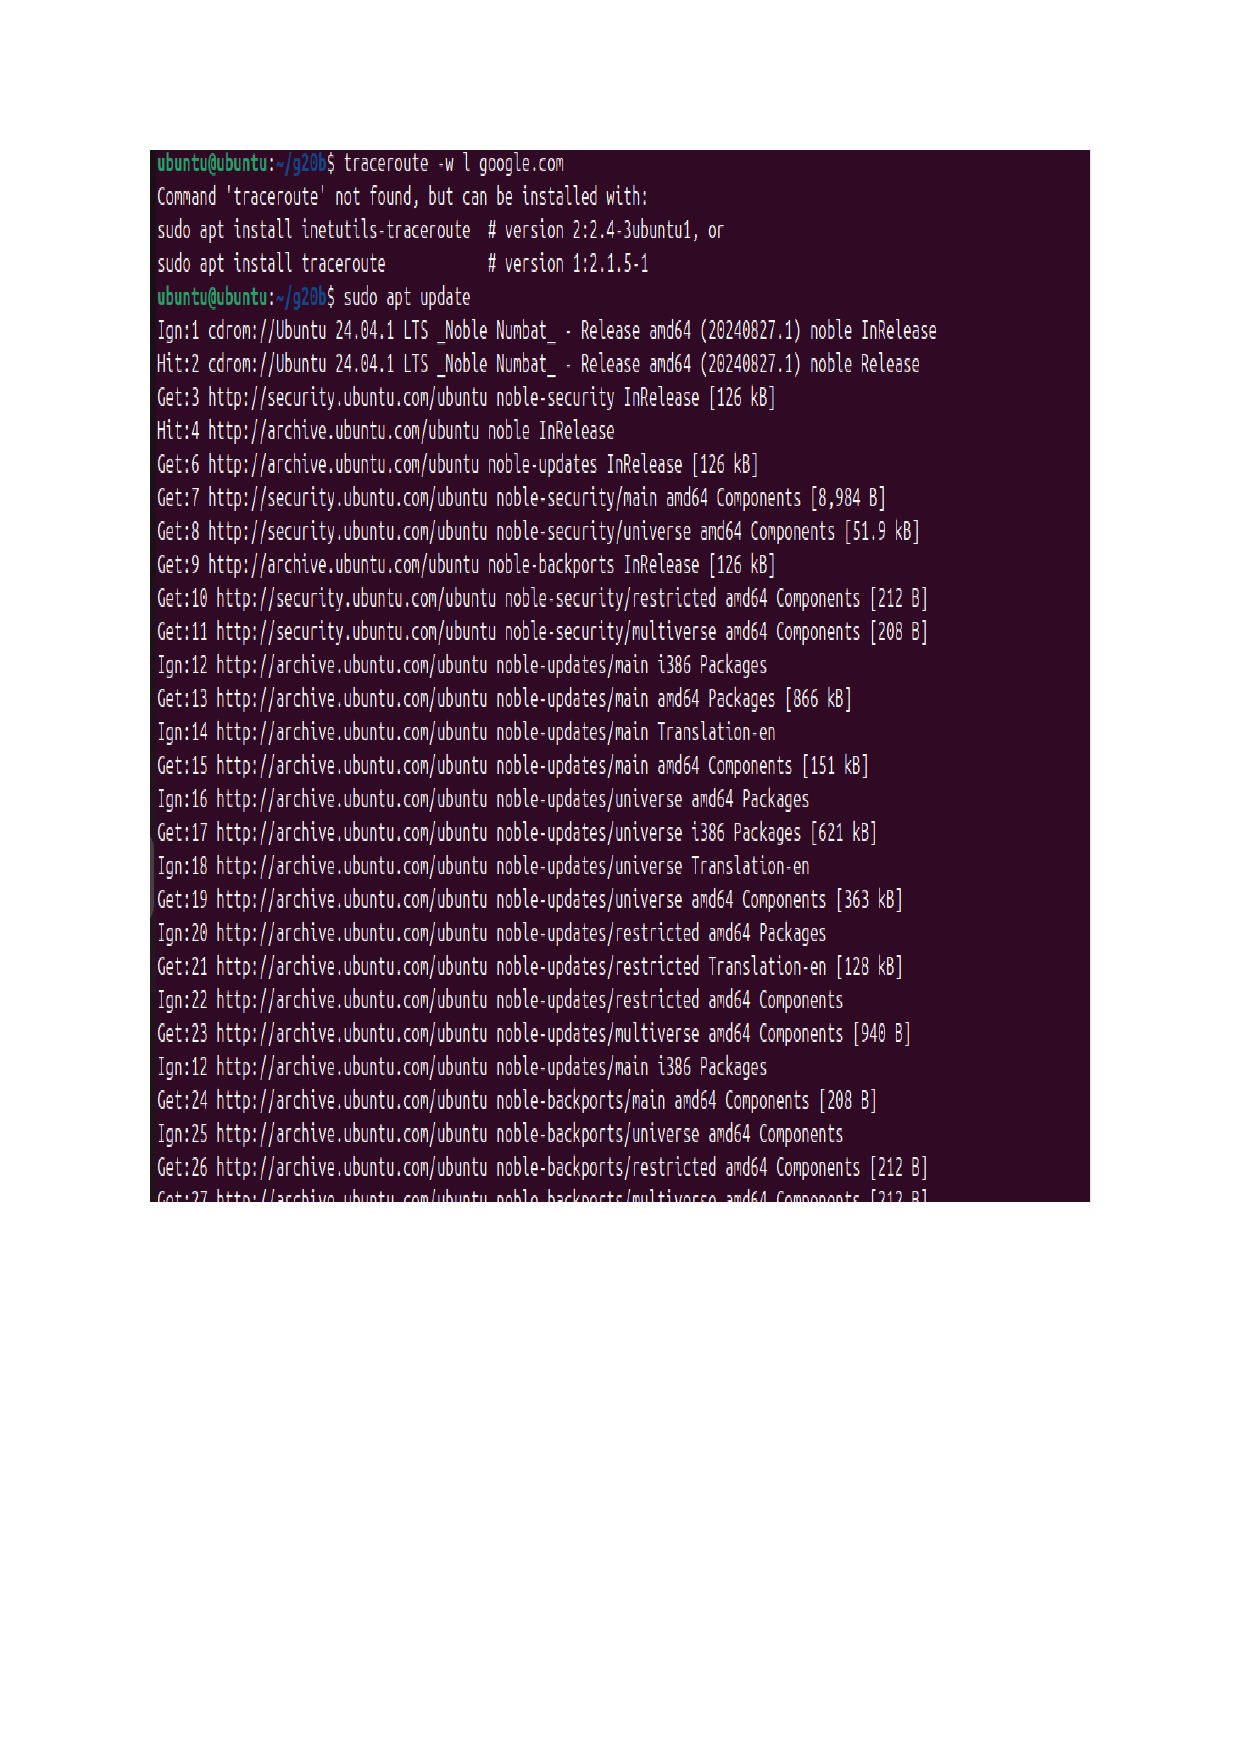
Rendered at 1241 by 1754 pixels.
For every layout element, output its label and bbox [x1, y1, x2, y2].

picture [150, 150, 1091, 1202]
